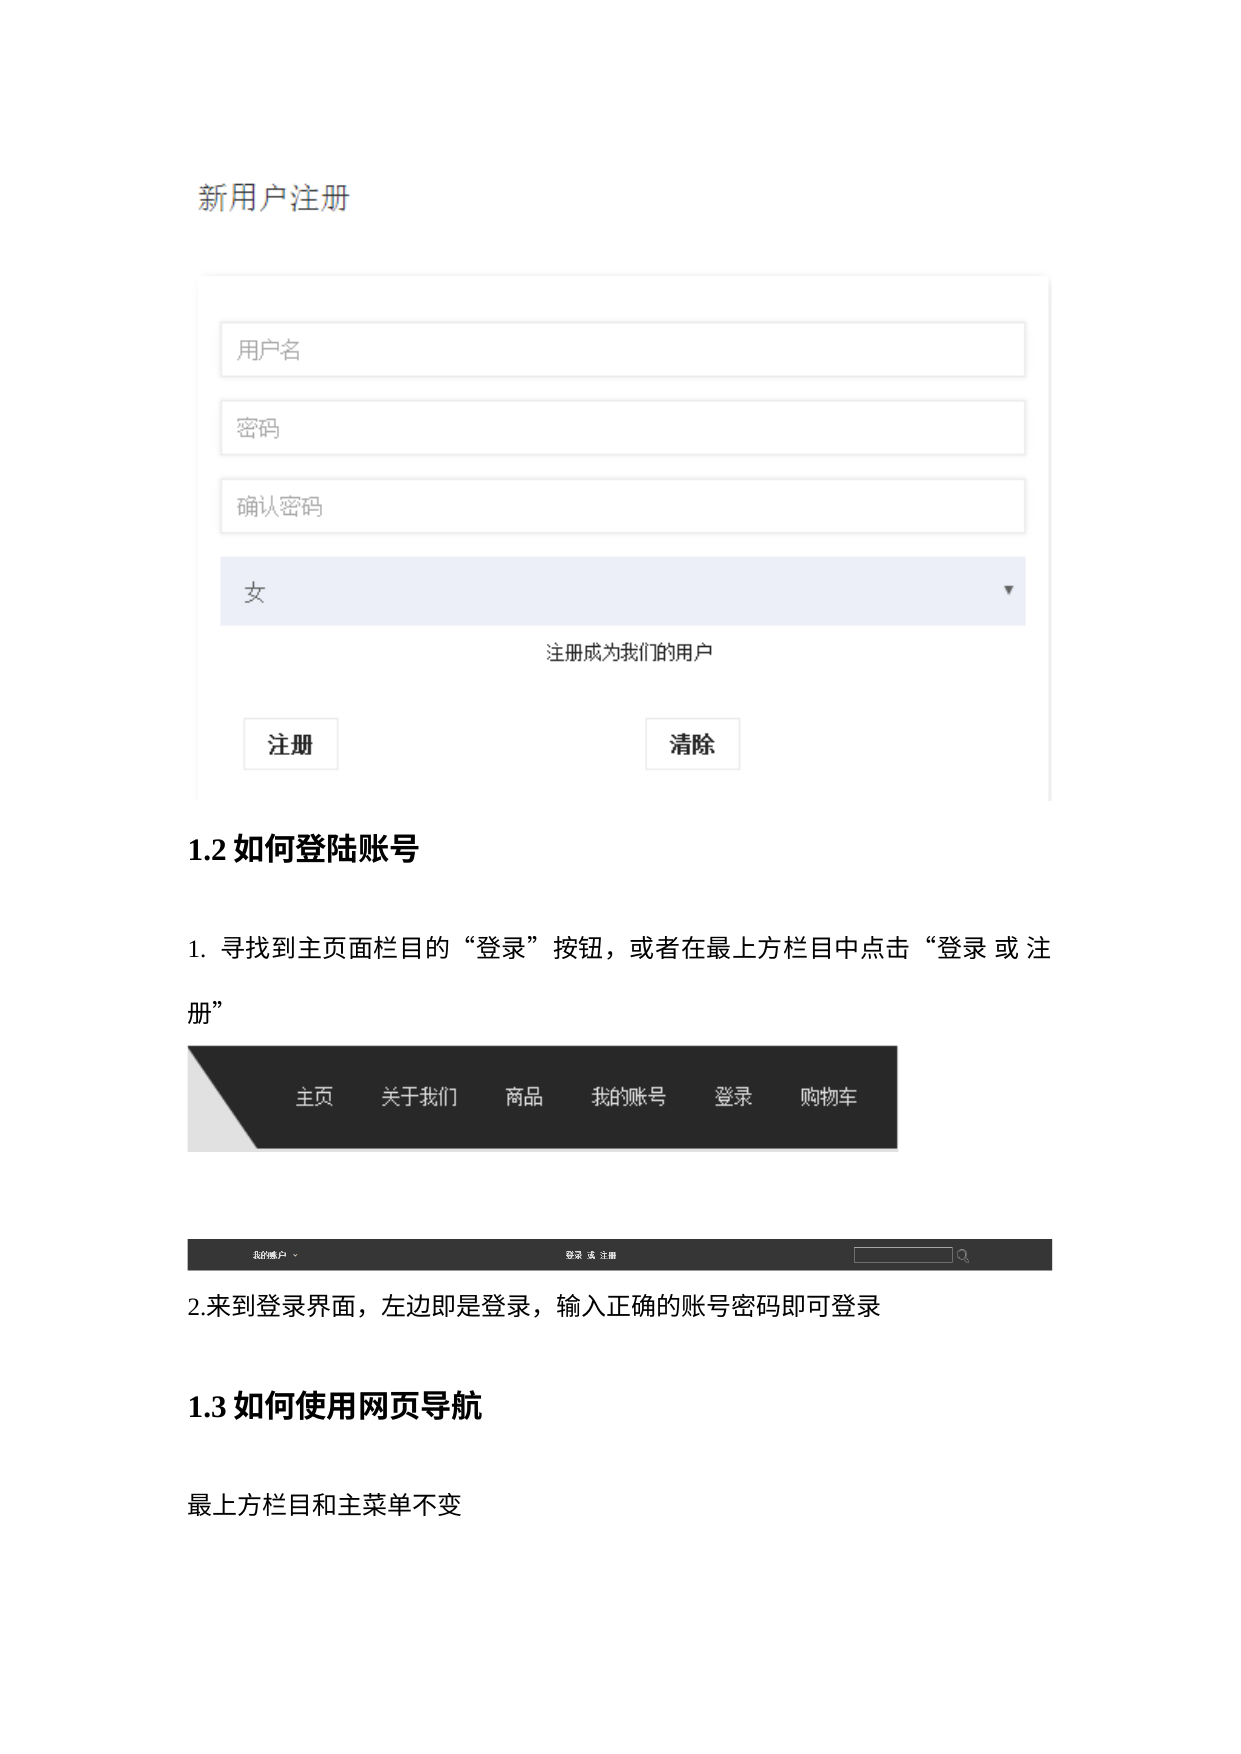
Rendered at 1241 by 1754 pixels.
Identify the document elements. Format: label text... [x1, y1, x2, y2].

picture [187, 1239, 1053, 1271]
picture [187, 1044, 899, 1152]
text 2.来到登录界面，左边即是登录，输入正确的账号密码即可登录 [187, 1272, 1053, 1337]
text 最上方栏目和主菜单不变 [187, 1471, 1053, 1536]
subtitle 1.3如何使用网页导航 [187, 1371, 1053, 1436]
list 寻找到主页面栏目的“登录”按钮，或者在最上方栏目中点击“登录 或 注册” [187, 914, 1053, 1044]
picture [187, 162, 1052, 801]
subtitle 1.2如何登陆账号 [187, 814, 1053, 879]
